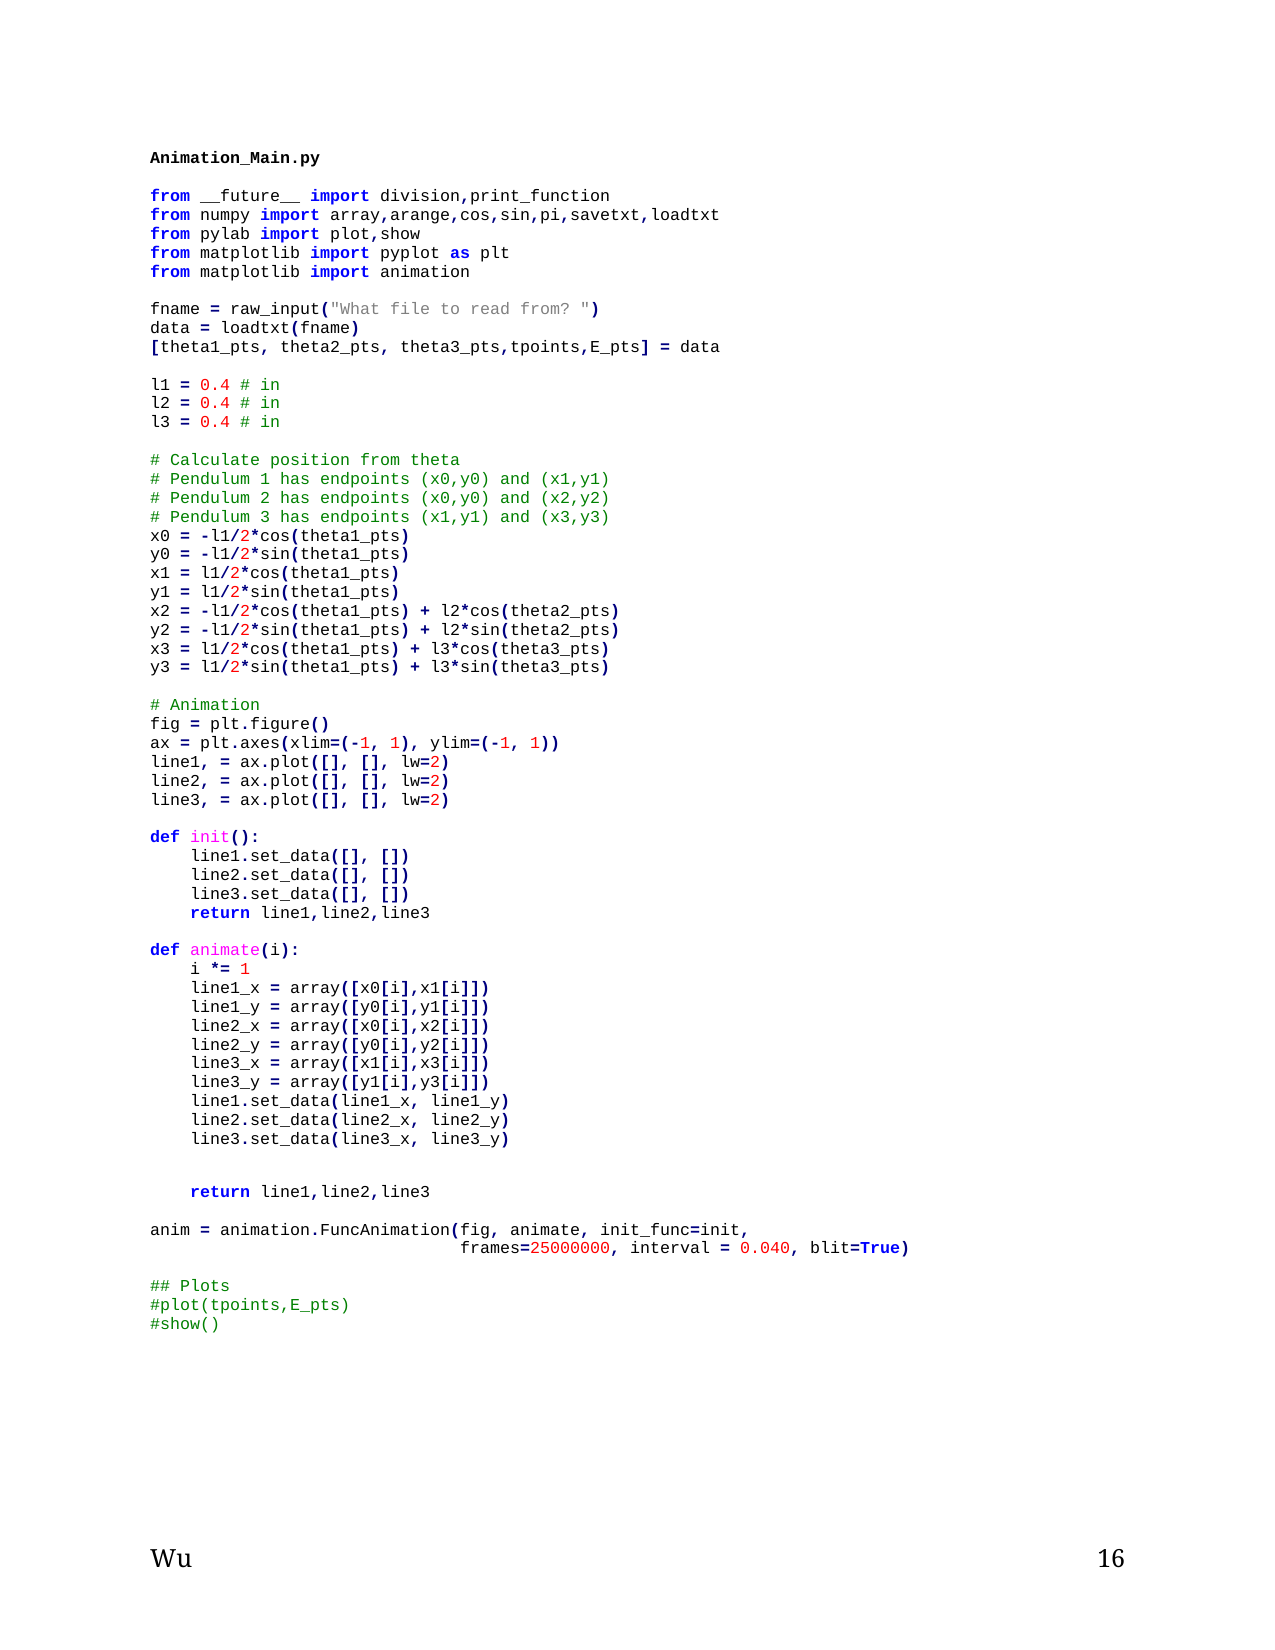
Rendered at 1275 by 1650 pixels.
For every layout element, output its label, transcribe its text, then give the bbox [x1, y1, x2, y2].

text #show() [150, 1315, 1125, 1334]
text line1.set_data([], []) [150, 848, 1125, 866]
text line1, = ax.plot([], [], lw=2) [150, 753, 1125, 772]
text line2.set_data([], []) [150, 866, 1125, 885]
text x1 = l1/2*cos(theta1_pts) [150, 565, 1125, 584]
text x3 = l1/2*cos(theta1_pts) + l3*cos(theta3_pts) [150, 640, 1125, 659]
text # Pendulum 2 has endpoints (x0,y0) and (x2,y2) [150, 489, 1125, 508]
text line1_y = array([y0[i],y1[i]]) [150, 998, 1125, 1017]
text x0 = -l1/2*cos(theta1_pts) [150, 527, 1125, 546]
text fname = raw_input("What file to read from? ") [150, 301, 1125, 320]
text #plot(tpoints,E_pts) [150, 1296, 1125, 1315]
text from pylab import plot,show [150, 225, 1125, 244]
text line1.set_data(line1_x, line1_y) [150, 1093, 1125, 1112]
text y3 = l1/2*sin(theta1_pts) + l3*sin(theta3_pts) [150, 659, 1125, 678]
text return line1,line2,line3 [150, 1183, 1125, 1202]
text l2 = 0.4 # in [150, 395, 1125, 414]
text line2, = ax.plot([], [], lw=2) [150, 772, 1125, 791]
text line3.set_data(line3_x, line3_y) [150, 1130, 1125, 1149]
text from numpy import array,arange,cos,sin,pi,savetxt,loadtxt [150, 207, 1125, 225]
text def init(): [150, 829, 1125, 848]
text from matplotlib import pyplot as plt [150, 244, 1125, 263]
text line2.set_data(line2_x, line2_y) [150, 1112, 1125, 1130]
text y2 = -l1/2*sin(theta1_pts) + l2*sin(theta2_pts) [150, 621, 1125, 640]
text line3_x = array([x1[i],x3[i]]) [150, 1055, 1125, 1074]
text anim = animation.FuncAnimation(fig, animate, init_func=init, [150, 1221, 1125, 1240]
text l1 = 0.4 # in [150, 376, 1125, 395]
text x2 = -l1/2*cos(theta1_pts) + l2*cos(theta2_pts) [150, 602, 1125, 621]
text y0 = -l1/2*sin(theta1_pts) [150, 546, 1125, 565]
text line3.set_data([], []) [150, 885, 1125, 904]
text line2_y = array([y0[i],y2[i]]) [150, 1036, 1125, 1055]
text Animation_Main.py [150, 150, 1125, 169]
text # Pendulum 1 has endpoints (x0,y0) and (x1,y1) [150, 471, 1125, 489]
text y1 = l1/2*sin(theta1_pts) [150, 584, 1125, 602]
text from matplotlib import animation [150, 263, 1125, 282]
text line1_x = array([x0[i],x1[i]]) [150, 979, 1125, 998]
text l3 = 0.4 # in [150, 414, 1125, 433]
text ## Plots [150, 1278, 1125, 1296]
text # Calculate position from theta [150, 452, 1125, 471]
text line2_x = array([x0[i],x2[i]]) [150, 1017, 1125, 1036]
text # Pendulum 3 has endpoints (x1,y1) and (x3,y3) [150, 508, 1125, 527]
text # Animation [150, 697, 1125, 716]
text fig = plt.figure() [150, 716, 1125, 734]
text from __future__ import division,print_function [150, 188, 1125, 207]
text data = loadtxt(fname) [150, 320, 1125, 338]
text return line1,line2,line3 [150, 904, 1125, 923]
text [theta1_pts, theta2_pts, theta3_pts,tpoints,E_pts] = data [150, 338, 1125, 357]
text i *= 1 [150, 961, 1125, 979]
text line3, = ax.plot([], [], lw=2) [150, 791, 1125, 810]
text def animate(i): [150, 942, 1125, 961]
text frames=25000000, interval = 0.040, blit=True) [150, 1240, 1125, 1259]
text ax = plt.axes(xlim=(-1, 1), ylim=(-1, 1)) [150, 734, 1125, 753]
text line3_y = array([y1[i],y3[i]]) [150, 1074, 1125, 1093]
